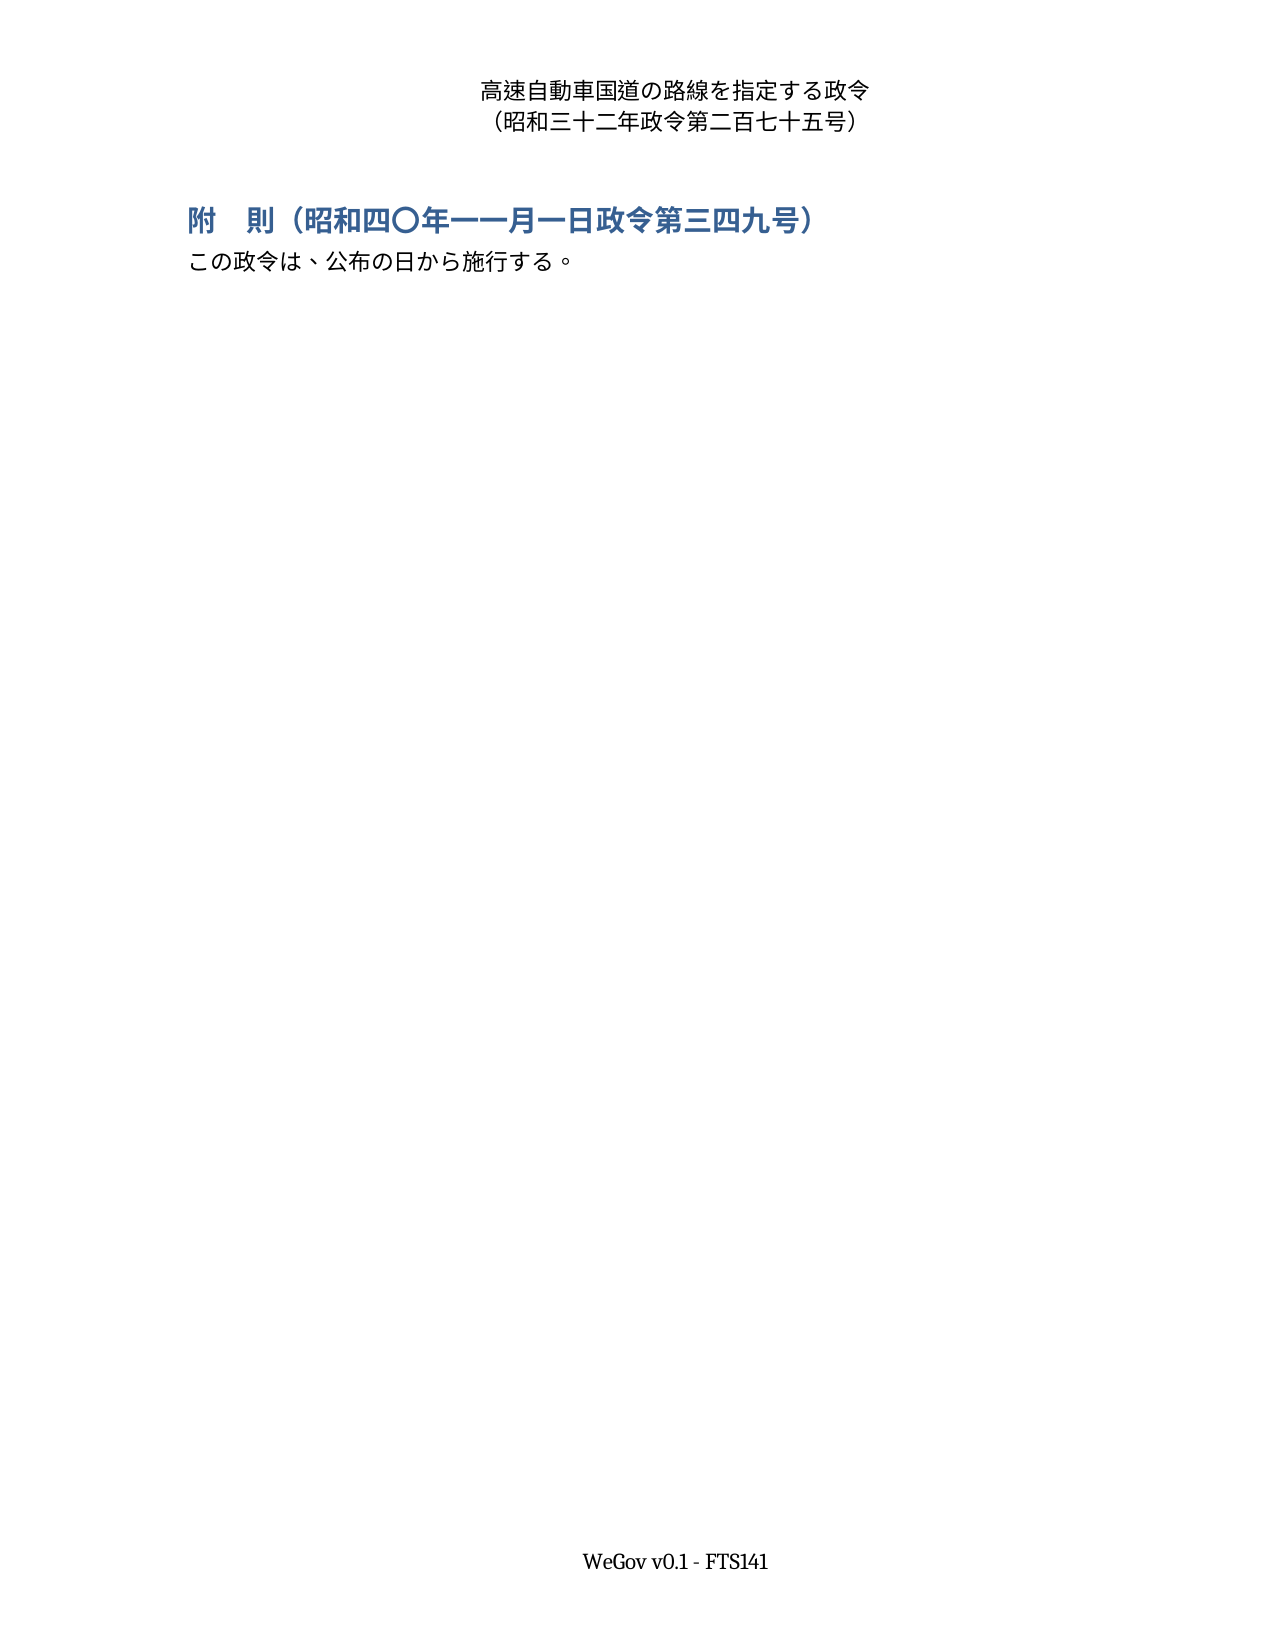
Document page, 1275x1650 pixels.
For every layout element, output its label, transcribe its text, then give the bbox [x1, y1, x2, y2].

text この政令は、公布の日から施行する。 [187, 246, 1087, 277]
subtitle 附 則（昭和四〇年一一月一日政令第三四九号） [187, 200, 1087, 240]
